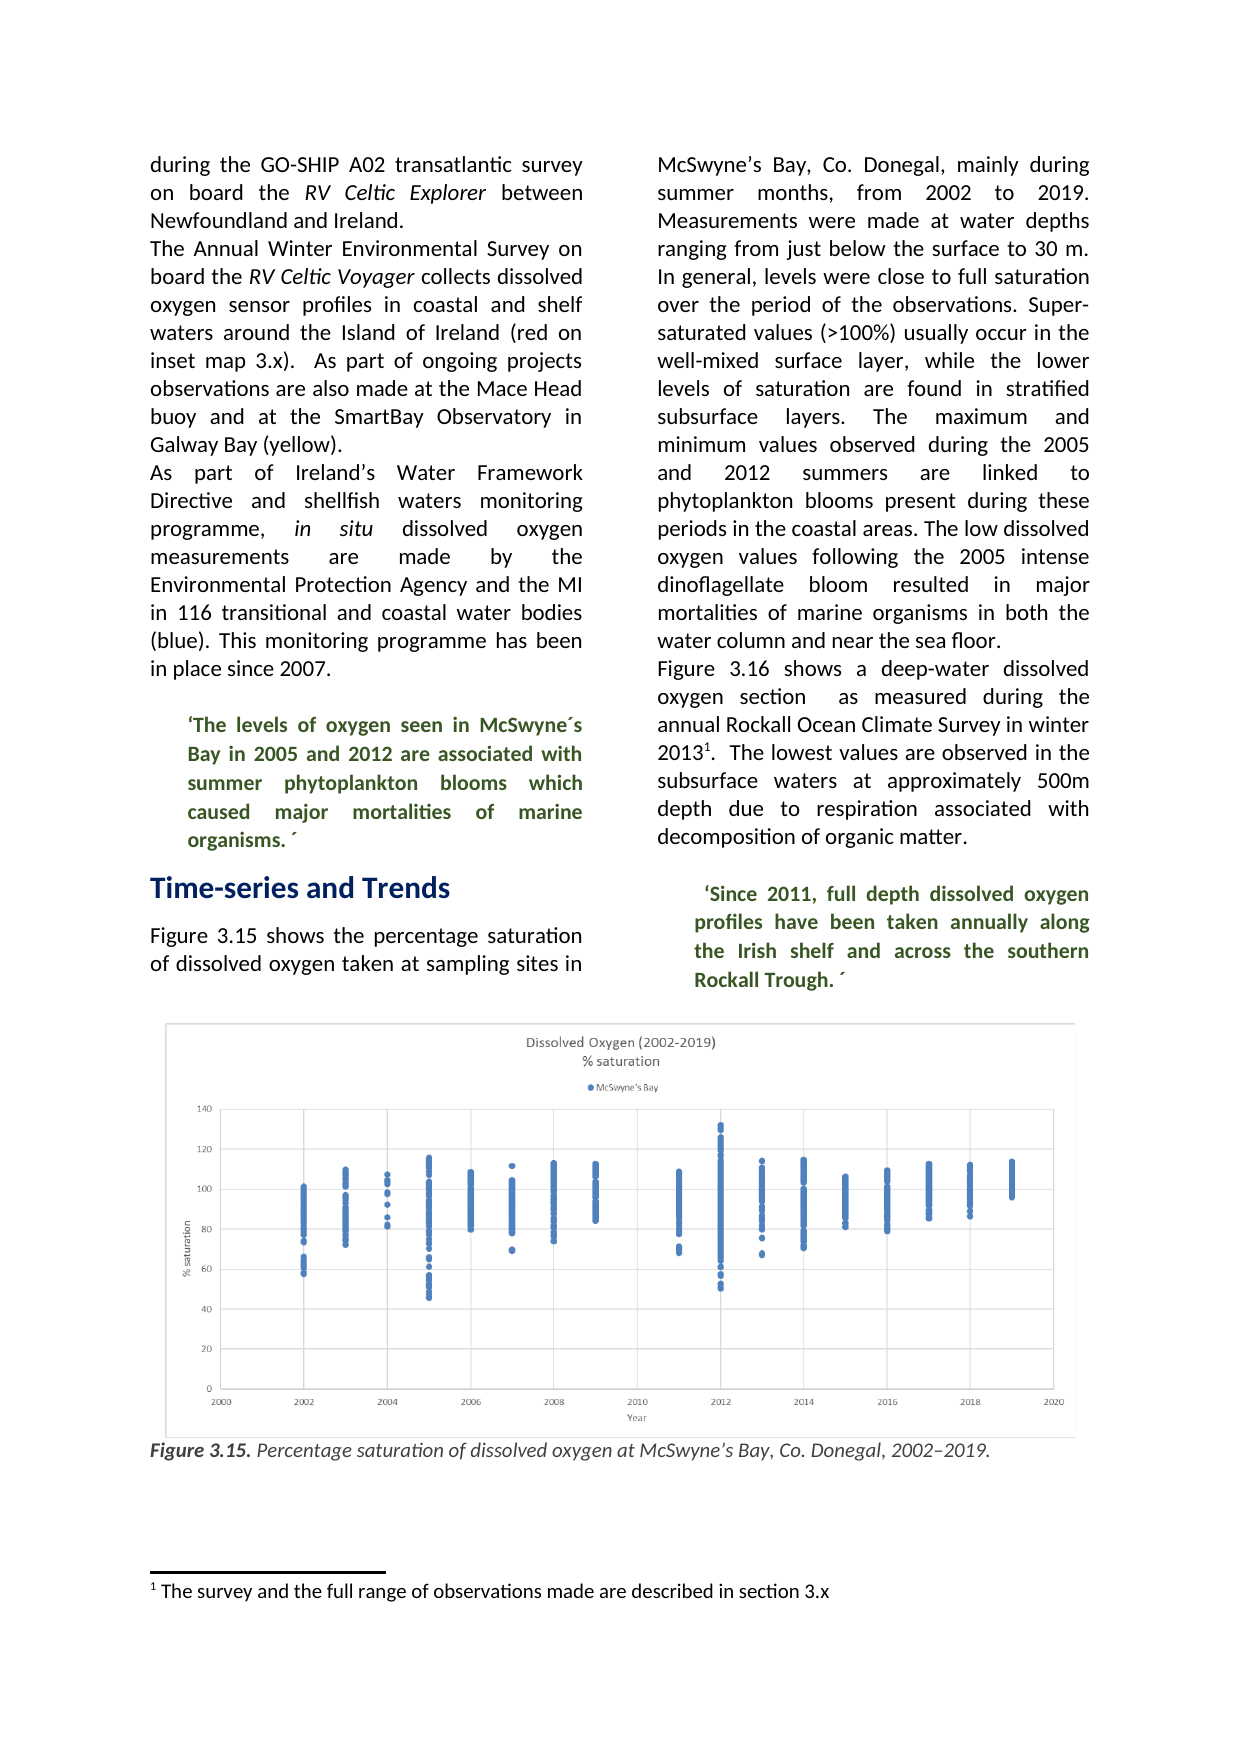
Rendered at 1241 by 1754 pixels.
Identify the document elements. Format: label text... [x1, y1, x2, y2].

text Figure 3.15 shows the percentage saturation of dissolved oxygen taken at sampling sites in McSwyne’s Bay, Co. Donegal, mainly during summer months, from 2002 to 2019. Measurements were made at water depths ranging from just below the surface to 30 m. In general, levels were close to full saturation over the period of the observations. Super-saturated values (>100%) usually occur in the well-mixed surface layer, while the lower levels of saturation are found in stratified subsurface layers. The maximum and minimum values observed during the 2005 and 2012 summers are linked to phytoplankton blooms present during these periods in the coastal areas. The low dissolved oxygen values following the 2005 intense dinoflagellate bloom resulted in major mortalities of marine organisms in both the water column and near the sea floor. [657, 150, 1090, 654]
text As part of Ireland’s Water Framework Directive and shellfish waters monitoring programme, in situ dissolved oxygen measurements are made by the Environmental Protection Agency and the MI in 116 transitional and coastal water bodies (blue). This monitoring programme has been in place since 2007. [150, 458, 583, 682]
text ‘Since 2011, full depth dissolved oxygen profiles have been taken annually along the Irish shelf and across the southern Rockall Trough. ´ [694, 880, 1090, 993]
text The Annual Winter Environmental Survey on board the RV Celtic Voyager collects dissolved oxygen sensor profiles in coastal and shelf waters around the Island of Ireland (red on inset map 3.x). As part of ongoing projects observations are also made at the Mace Head buoy and at the SmartBay Observatory in Galway Bay (yellow). [150, 234, 583, 458]
picture [165, 1023, 1076, 1438]
text Figure 3.16 shows a deep-water dissolved oxygen section as measured during the annual Rockall Ocean Climate Survey in winter 2013. The lowest values are observed in the subsurface waters at approximately 500m depth due to respiration associated with decomposition of organic matter. [657, 654, 1090, 851]
text ‘The levels of oxygen seen in McSwyne´s Bay in 2005 and 2012 are associated with summer phytoplankton blooms which caused major mortalities of marine organisms. ´ [187, 712, 583, 853]
text Figure 3.15. Percentage saturation of dissolved oxygen at McSwyne’s Bay, Co. Donegal, 2002–2019. [150, 1437, 1090, 1463]
title Time-series and Trends [150, 868, 583, 906]
